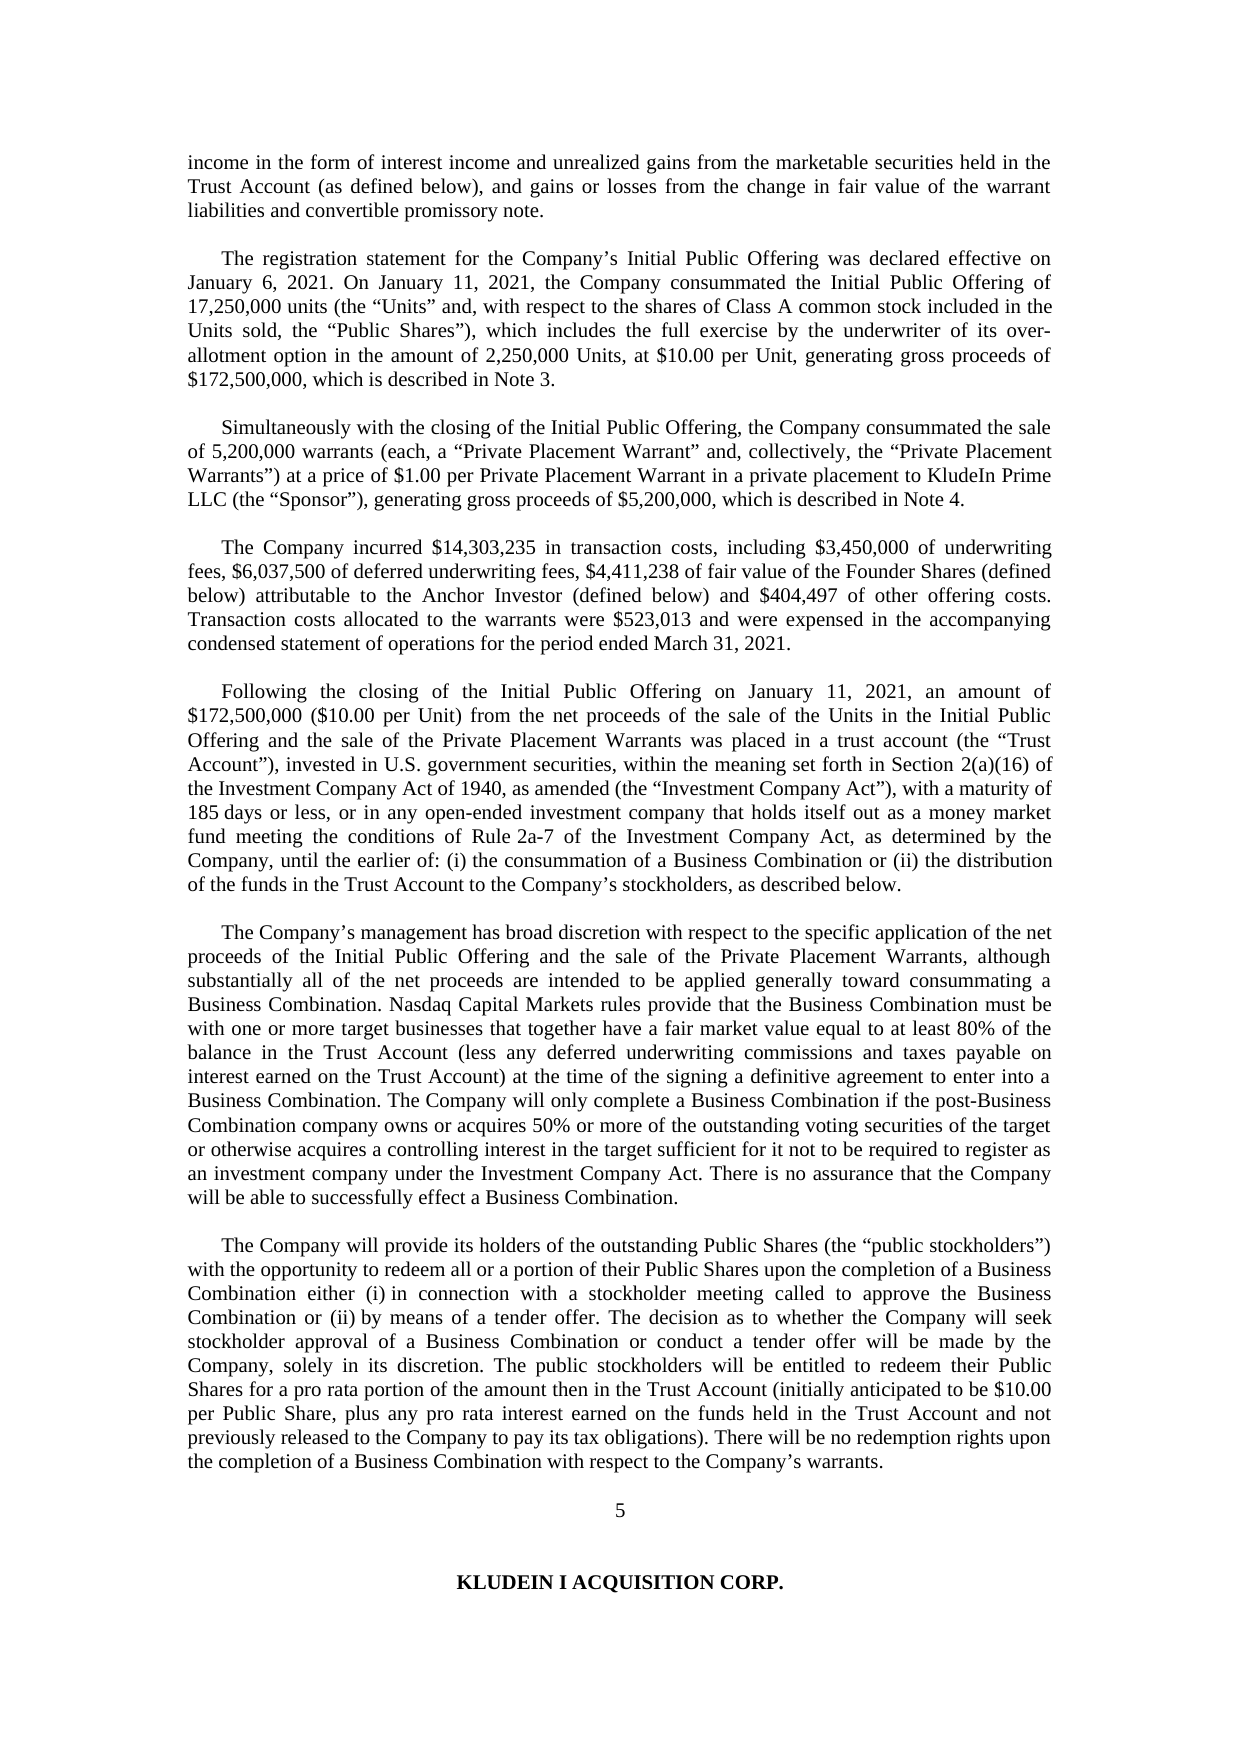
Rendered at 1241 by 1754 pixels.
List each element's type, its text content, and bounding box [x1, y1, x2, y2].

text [187, 150, 1053, 222]
text The Company will provide its holders of the outstanding Public Shares (the “public stockholders”) with the opportunity to redeem all or a portion of their Public Shares upon the completion of a Business Combination either (i) in connection with a stockholder meeting called to approve the Business Combination or (ii) by means of a tender offer. The decision as to whether the Company will seek stockholder approval of a Business Combination or conduct a tender offer will be made by the Company, solely in its discretion. The public stockholders will be entitled to redeem their Public Shares for a pro rata portion of the amount then in the Trust Account (initially anticipated to be $10.00 per Public Share, plus any pro rata interest earned on the funds held in the Trust Account and not previously released to the Company to pay its tax obligations). There will be no redemption rights upon the completion of a Business Combination with respect to the Company’s warrants. [187, 1233, 1053, 1473]
text 5 [187, 1497, 1053, 1522]
text KLUDEIN I ACQUISITION CORP. [187, 1570, 1053, 1594]
text The registration statement for the Company’s Initial Public Offering was declared effective on January 6, 2021. On January 11, 2021, the Company consummated the Initial Public Offering of 17,250,000 units (the “Units” and, with respect to the shares of Class A common stock included in the Units sold, the “Public Shares”), which includes the full exercise by the underwriter of its over-allotment option in the amount of 2,250,000 Units, at $10.00 per Unit, generating gross proceeds of $172,500,000, which is described in Note 3. [187, 246, 1053, 391]
text The Company’s management has broad discretion with respect to the specific application of the net proceeds of the Initial Public Offering and the sale of the Private Placement Warrants, although substantially all of the net proceeds are intended to be applied generally toward consummating a Business Combination. Nasdaq Capital Markets rules provide that the Business Combination must be with one or more target businesses that together have a fair market value equal to at least 80% of the balance in the Trust Account (less any deferred underwriting commissions and taxes payable on interest earned on the Trust Account) at the time of the signing a definitive agreement to enter into a Business Combination. The Company will only complete a Business Combination if the post-Business Combination company owns or acquires 50% or more of the outstanding voting securities of the target or otherwise acquires a controlling interest in the target sufficient for it not to be required to register as an investment company under the Investment Company Act. There is no assurance that the Company will be able to successfully effect a Business Combination. [187, 920, 1053, 1209]
text Following the closing of the Initial Public Offering on January 11, 2021, an amount of $172,500,000 ($10.00 per Unit) from the net proceeds of the sale of the Units in the Initial Public Offering and the sale of the Private Placement Warrants was placed in a trust account (the “Trust Account”), invested in U.S. government securities, within the meaning set forth in Section 2(a)(16) of the Investment Company Act of 1940, as amended (the “Investment Company Act”), with a maturity of 185 days or less, or in any open-ended investment company that holds itself out as a money market fund meeting the conditions of Rule 2a-7 of the Investment Company Act, as determined by the Company, until the earlier of: (i) the consummation of a Business Combination or (ii) the distribution of the funds in the Trust Account to the Company’s stockholders, as described below. [187, 679, 1053, 896]
text The Company incurred $14,303,235 in transaction costs, including $3,450,000 of underwriting fees, $6,037,500 of deferred underwriting fees, $4,411,238 of fair value of the Founder Shares (defined below) attributable to the Anchor Investor (defined below) and $404,497 of other offering costs. Transaction costs allocated to the warrants were $523,013 and were expensed in the accompanying condensed statement of operations for the period ended March 31, 2021. [187, 535, 1053, 655]
text Simultaneously with the closing of the Initial Public Offering, the Company consummated the sale of 5,200,000 warrants (each, a “Private Placement Warrant” and, collectively, the “Private Placement Warrants”) at a price of $1.00 per Private Placement Warrant in a private placement to KludeIn Prime LLC (the “Sponsor”), generating gross proceeds of $5,200,000, which is described in Note 4. [187, 415, 1053, 511]
